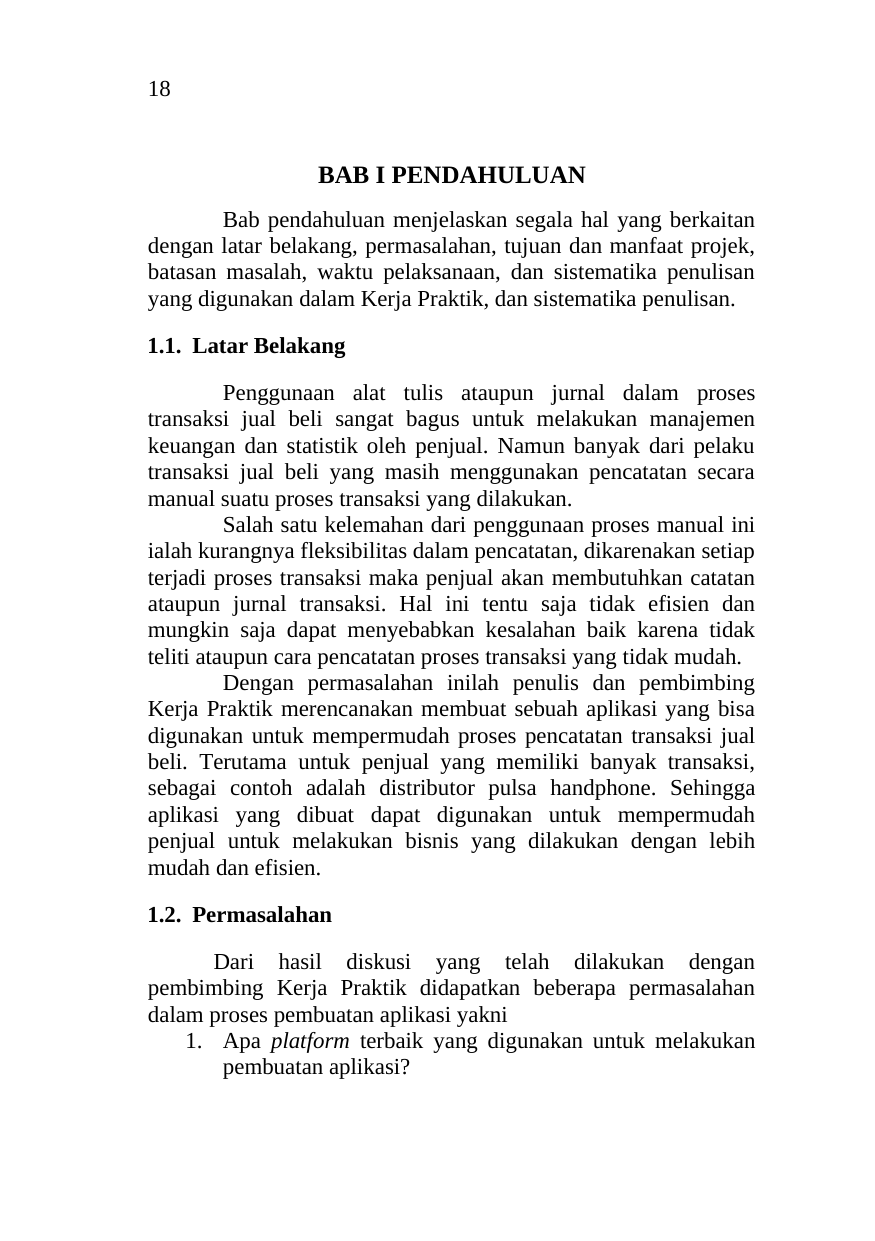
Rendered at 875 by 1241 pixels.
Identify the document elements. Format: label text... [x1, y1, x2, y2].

list Salah satu kelemahan dari penggunaan proses manual ini ialah kurangnya fleksibilitas dalam pencatatan, dikarenakan setiap terjadi proses transaksi maka penjual akan membutuhkan catatan ataupun jurnal transaksi. Hal ini tentu saja tidak efisien dan mungkin saja dapat menyebabkan kesalahan baik karena tidak teliti ataupun cara pencatatan proses transaksi yang tidak mudah. [148, 511, 756, 669]
list Dengan permasalahan inilah penulis dan pembimbing Kerja Praktik merencanakan membuat sebuah aplikasi yang bisa digunakan untuk mempermudah proses pencatatan transaksi jual beli. Terutama untuk penjual yang memiliki banyak transaksi, sebagai contoh adalah distributor pulsa handphone. Sehingga aplikasi yang dibuat dapat digunakan untuk mempermudah penjual untuk melakukan bisnis yang dilakukan dengan lebih mudah dan efisien. [148, 669, 756, 880]
list Bab pendahuluan menjelaskan segala hal yang berkaitan dengan latar belakang, permasalahan, tujuan dan manfaat projek, batasan masalah, waktu pelaksanaan, dan sistematika penulisan yang digunakan dalam Kerja Praktik, dan sistematika penulisan. [148, 206, 756, 311]
list Apa platform terbaik yang digunakan untuk melakukan pembuatan aplikasi? [185, 1027, 756, 1080]
list Latar Belakang [147, 332, 756, 358]
list Penggunaan alat tulis ataupun jurnal dalam proses transaksi jual beli sangat bagus untuk melakukan manajemen keuangan dan statistik oleh penjual. Namun banyak dari pelaku transaksi jual beli yang masih menggunakan pencatatan secara manual suatu proses transaksi yang dilakukan. [148, 379, 756, 511]
subtitle BAB I PENDAHULUAN [148, 160, 756, 189]
list Dari hasil diskusi yang telah dilakukan dengan pembimbing Kerja Praktik didapatkan beberapa permasalahan dalam proses pembuatan aplikasi yakni [148, 948, 756, 1027]
list Permasalahan [147, 901, 756, 927]
